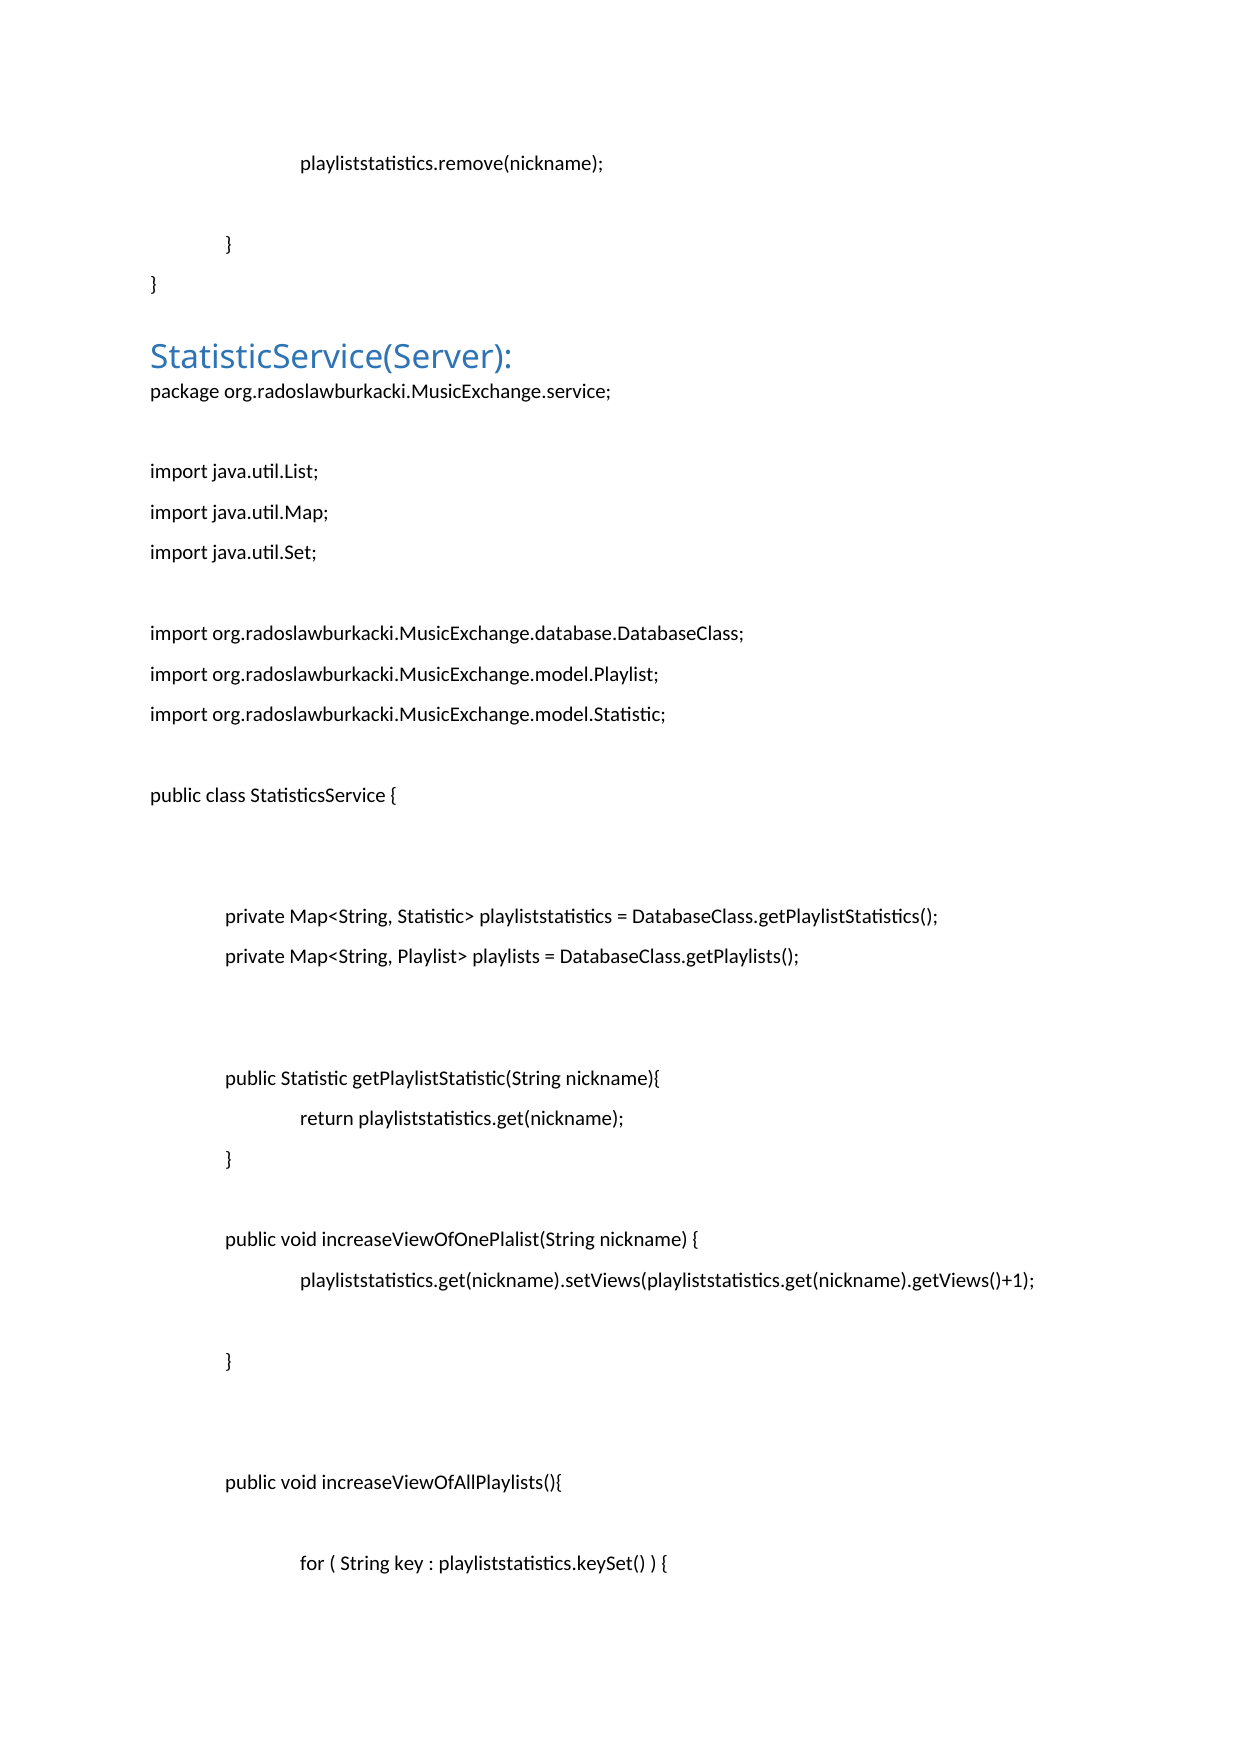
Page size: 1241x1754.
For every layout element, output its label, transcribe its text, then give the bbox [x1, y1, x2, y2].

text return playliststatistics.get(nickname); [150, 1105, 1090, 1131]
text playliststatistics.remove(nickname); [150, 150, 1090, 175]
text public void increaseViewOfAllPlaylists(){ [150, 1469, 1090, 1494]
text } [150, 1146, 1090, 1171]
text public Statistic getPlaylistStatistic(String nickname){ [150, 1065, 1090, 1090]
subtitle StatisticService(Server): [150, 332, 1090, 378]
text import java.util.Map; [150, 499, 1090, 524]
text import org.radoslawburkacki.MusicExchange.database.DatabaseClass; [150, 620, 1090, 646]
text import org.radoslawburkacki.MusicExchange.model.Statistic; [150, 701, 1090, 727]
text import org.radoslawburkacki.MusicExchange.model.Playlist; [150, 661, 1090, 686]
text } [150, 1348, 1090, 1373]
text public class StatisticsService { [150, 782, 1090, 807]
text for ( String key : playliststatistics.keySet() ) { [150, 1550, 1090, 1575]
text import java.util.List; [150, 459, 1090, 484]
text import java.util.Set; [150, 539, 1090, 565]
text playliststatistics.get(nickname).setViews(playliststatistics.get(nickname).getViews()+1); [150, 1267, 1090, 1292]
text public void increaseViewOfOnePlalist(String nickname) { [150, 1227, 1090, 1252]
text } [150, 271, 1090, 297]
text } [150, 231, 1090, 256]
text private Map<String, Statistic> playliststatistics = DatabaseClass.getPlaylistStatistics(); [150, 903, 1090, 929]
text private Map<String, Playlist> playlists = DatabaseClass.getPlaylists(); [150, 944, 1090, 969]
text package org.radoslawburkacki.MusicExchange.service; [150, 378, 1090, 403]
